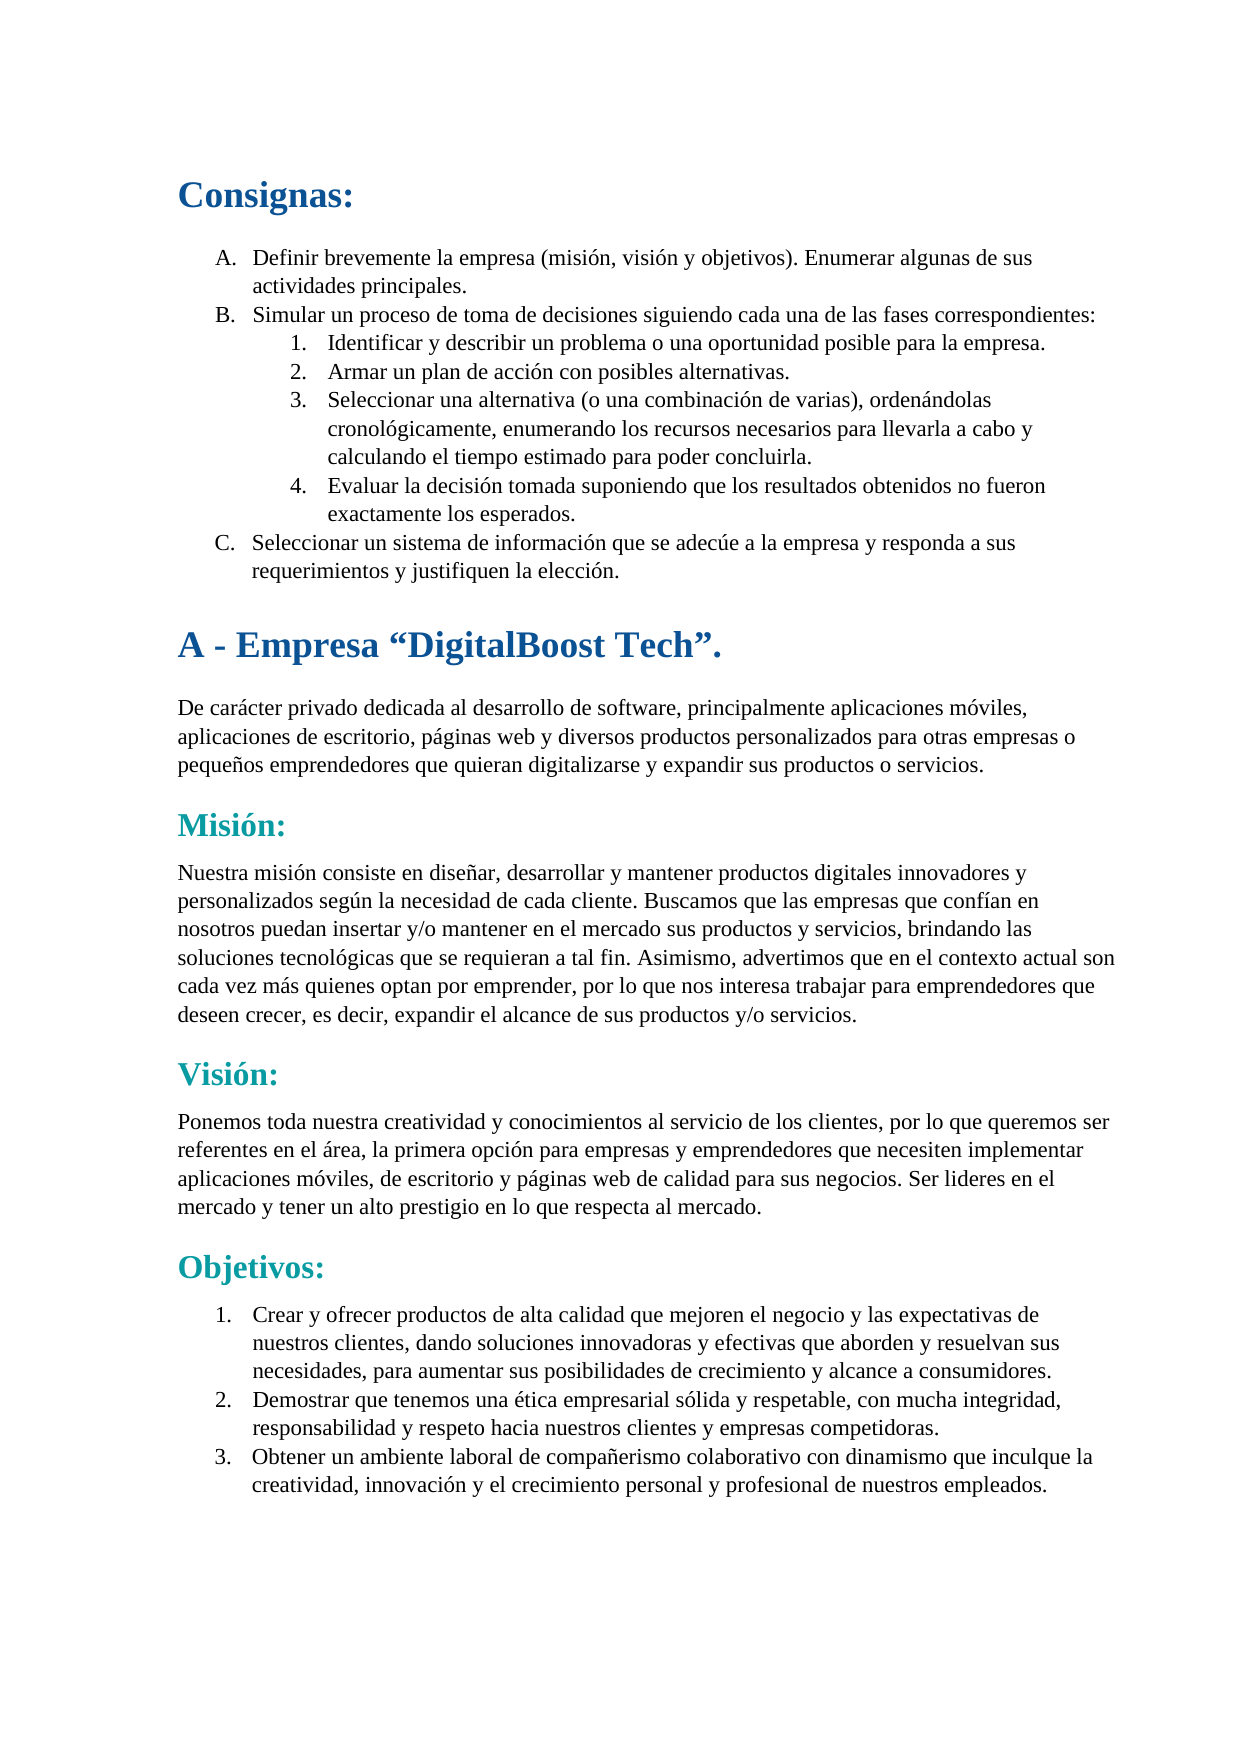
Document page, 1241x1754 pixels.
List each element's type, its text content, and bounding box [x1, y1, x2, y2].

list Seleccionar un sistema de información que se adecúe a la empresa y responda a sus requerimientos y justifiquen la elección. [214, 528, 1122, 583]
text Visión: [177, 1054, 1122, 1093]
list Identificar y describir un problema o una oportunidad posible para la empresa. [290, 329, 1122, 356]
list Definir brevemente la empresa (misión, visión y objetivos). Enumerar algunas de sus actividades principales. [215, 244, 1122, 299]
subtitle A - Empresa “DigitalBoost Tech”. [177, 623, 1122, 666]
text Misión: [177, 805, 1122, 843]
list Demostrar que tenemos una ética empresarial sólida y respetable, con mucha integridad, responsabilidad y respeto hacia nuestros clientes y empresas competidoras. [215, 1386, 1122, 1441]
list Simular un proceso de toma de decisiones siguiendo cada una de las fases correspondientes: [215, 301, 1122, 327]
list Seleccionar una alternativa (o una combinación de varias), ordenándolas cronológicamente, enumerando los recursos necesarios para llevarla a cabo y calculando el tiempo estimado para poder concluirla. [290, 386, 1122, 469]
subtitle Consignas: [177, 173, 1122, 216]
list Armar un plan de acción con posibles alternativas. [290, 358, 1122, 384]
text Ponemos toda nuestra creatividad y conocimientos al servicio de los clientes, por lo que queremos ser referentes en el área, la primera opción para empresas y emprendedores que necesiten implementar aplicaciones móviles, de escritorio y páginas web de calidad para sus negocios. Ser lideres en el mercado y tener un alto prestigio en lo que respecta al mercado. [177, 1108, 1122, 1220]
text Nuestra misión consiste en diseñar, desarrollar y mantener productos digitales innovadores y personalizados según la necesidad de cada cliente. Buscamos que las empresas que confían en nosotros puedan insertar y/o mantener en el mercado sus productos y servicios, brindando las soluciones tecnológicas que se requieran a tal fin. Asimismo, advertimos que en el contexto actual son cada vez más quienes optan por emprender, por lo que nos interesa trabajar para emprendedores que deseen crecer, es decir, expandir el alcance de sus productos y/o servicios. [177, 859, 1122, 1027]
text De carácter privado dedicada al desarrollo de software, principalmente aplicaciones móviles, aplicaciones de escritorio, páginas web y diversos productos personalizados para otras empresas o pequeños emprendedores que quieran digitalizarse y expandir sus productos o servicios. [177, 694, 1122, 778]
list Evaluar la decisión tomada suponiendo que los resultados obtenidos no fueron exactamente los esperados. [290, 472, 1122, 526]
list Obtener un ambiente laboral de compañerismo colaborativo con dinamismo que inculque la creatividad, innovación y el crecimiento personal y profesional de nuestros empleados. [214, 1443, 1122, 1498]
list Crear y ofrecer productos de alta calidad que mejoren el negocio y las expectativas de nuestros clientes, dando soluciones innovadoras y efectivas que aborden y resuelvan sus necesidades, para aumentar sus posibilidades de crecimiento y alcance a consumidores. [215, 1301, 1122, 1384]
text Objetivos: [177, 1247, 1122, 1285]
